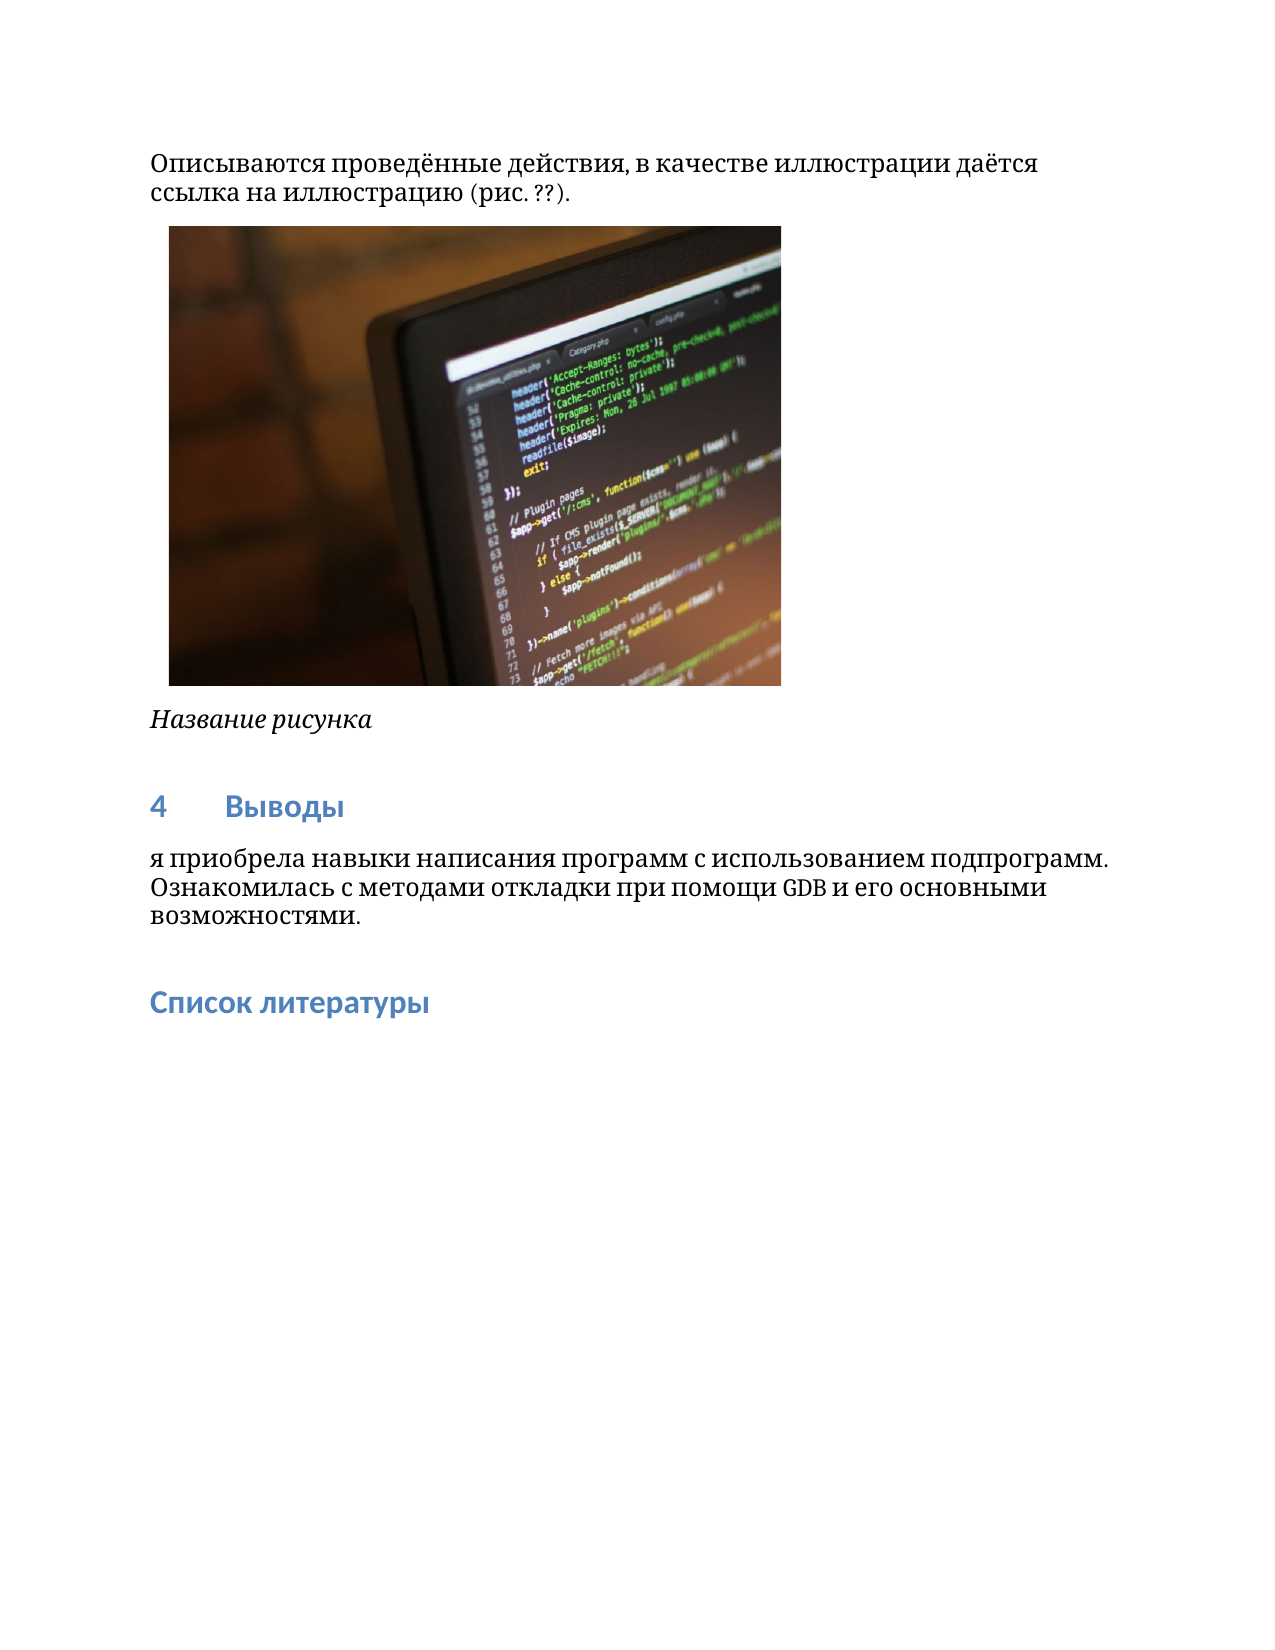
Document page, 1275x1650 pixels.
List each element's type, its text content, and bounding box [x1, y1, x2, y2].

subtitle Список литературы [150, 981, 1125, 1022]
text Описываются проведённые действия, в качестве иллюстрации даётся ссылка на иллюстрацию (рис. ??). [150, 150, 1125, 207]
subtitle 4 Выводы [150, 785, 1125, 826]
text я приобрела навыки написания программ с использованием подпрограмм. Ознакомилась с методами откладки при помощи GDB и его основными возможностями. [150, 845, 1125, 931]
picture [168, 226, 782, 686]
text Название рисунка [150, 706, 1125, 735]
